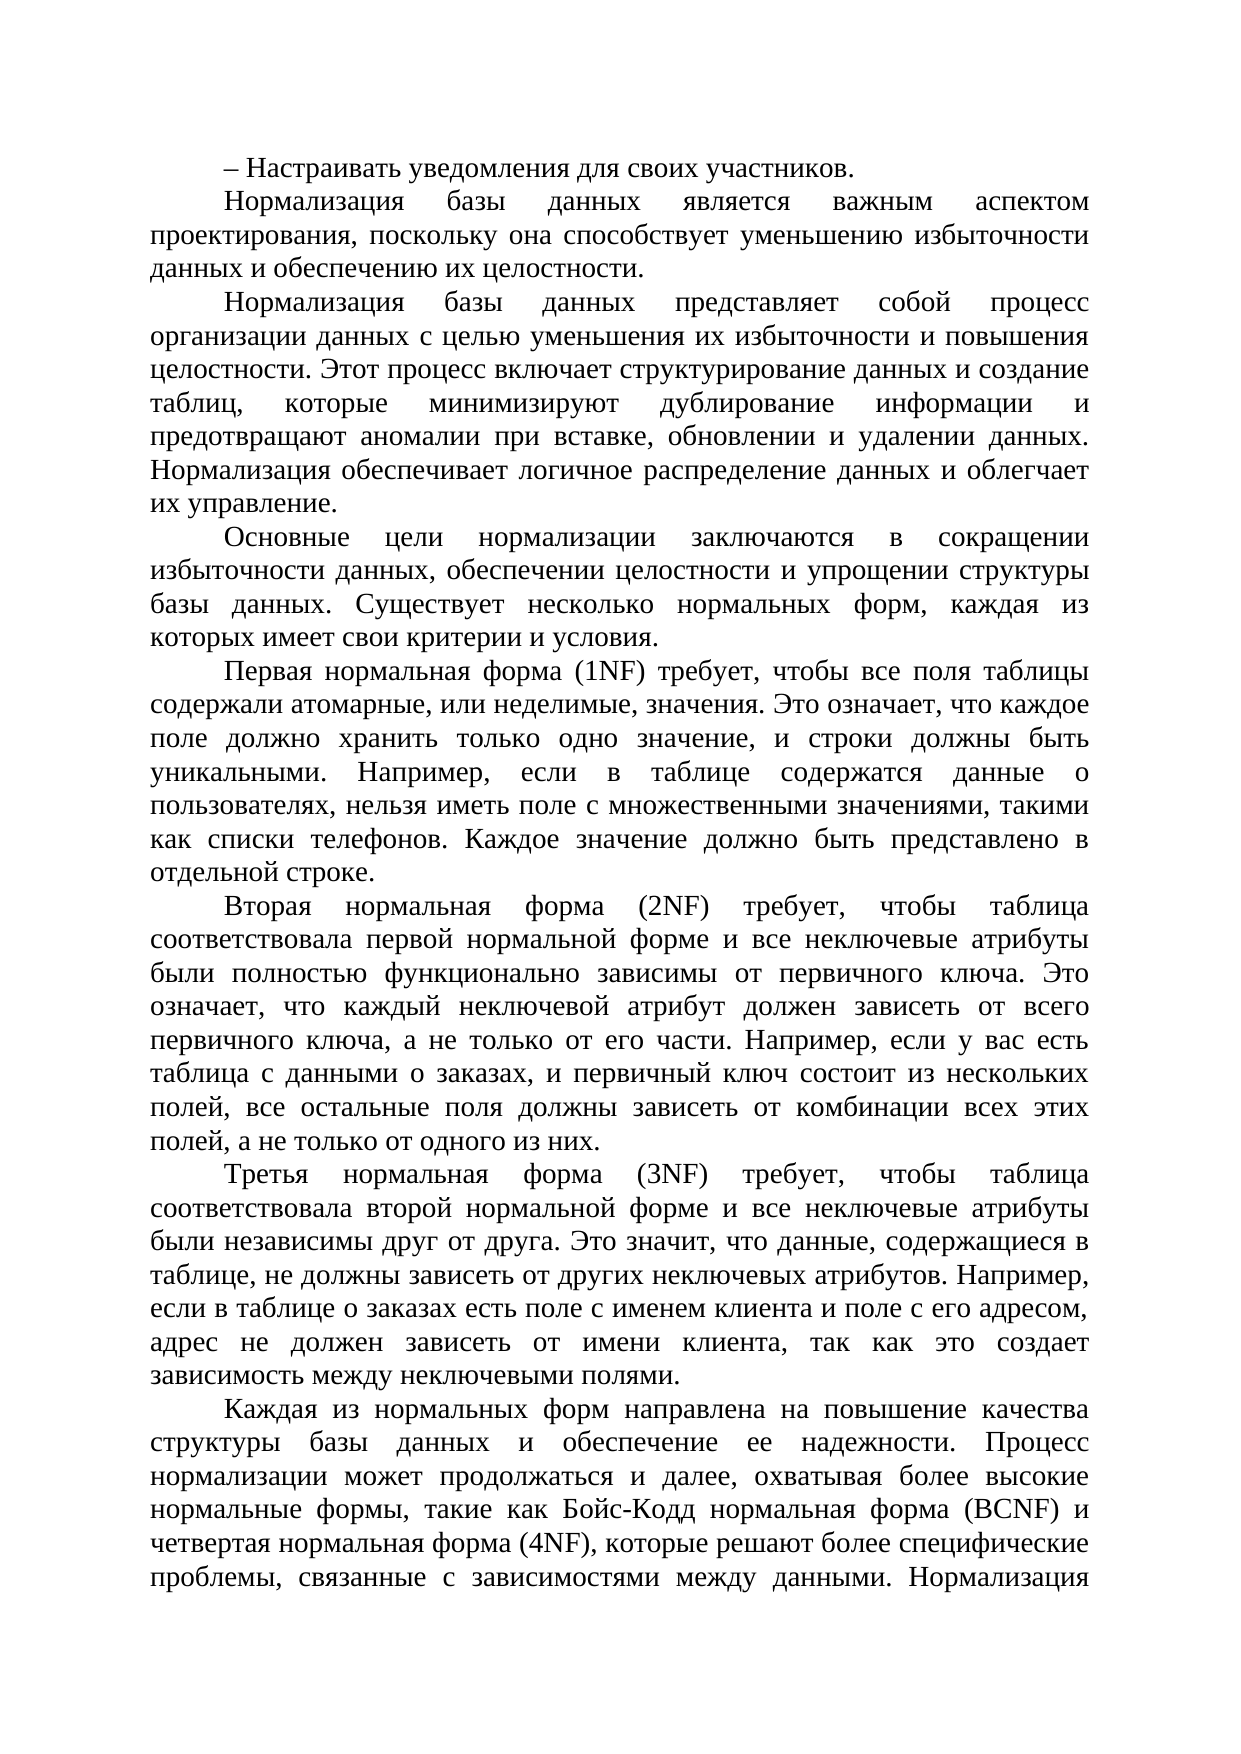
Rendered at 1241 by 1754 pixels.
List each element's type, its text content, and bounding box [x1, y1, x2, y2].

text Первая нормальная форма (1NF) требует, чтобы все поля таблицы содержали атомарные, или неделимые, значения. Это означает, что каждое поле должно хранить только одно значение, и строки должны быть уникальными. Например, если в таблице содержатся данные о пользователях, нельзя иметь поле с множественными значениями, такими как списки телефонов. Каждое значение должно быть представлено в отдельной строке. [150, 653, 1090, 888]
text Нормализация базы данных представляет собой процесс организации данных с целью уменьшения их избыточности и повышения целостности. Этот процесс включает структурирование данных и создание таблиц, которые минимизируют дублирование информации и предотвращают аномалии при вставке, обновлении и удалении данных. Нормализация обеспечивает логичное распределение данных и облегчает их управление. [150, 284, 1090, 519]
text Основные цели нормализации заключаются в сокращении избыточности данных, обеспечении целостности и упрощении структуры базы данных. Существует несколько нормальных форм, каждая из которых имеет свои критерии и условия. [150, 519, 1090, 653]
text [150, 1391, 1090, 1592]
text Третья нормальная форма (3NF) требует, чтобы таблица соответствовала второй нормальной форме и все неключевые атрибуты были независимы друг от друга. Это значит, что данные, содержащиеся в таблице, не должны зависеть от других неключевых атрибутов. Например, если в таблице о заказах есть поле с именем клиента и поле с его адресом, адрес не должен зависеть от имени клиента, так как это создает зависимость между неключевыми полями. [150, 1156, 1090, 1391]
text – Настраивать уведомления для своих участников. [150, 150, 1090, 183]
text Вторая нормальная форма (2NF) требует, чтобы таблица соответствовала первой нормальной форме и все неключевые атрибуты были полностью функционально зависимы от первичного ключа. Это означает, что каждый неключевой атрибут должен зависеть от всего первичного ключа, а не только от его части. Например, если у вас есть таблица с данными о заказах, и первичный ключ состоит из нескольких полей, все остальные поля должны зависеть от комбинации всех этих полей, а не только от одного из них. [150, 888, 1090, 1156]
text Нормализация базы данных является важным аспектом проектирования, поскольку она способствует уменьшению избыточности данных и обеспечению их целостности. [150, 183, 1090, 284]
